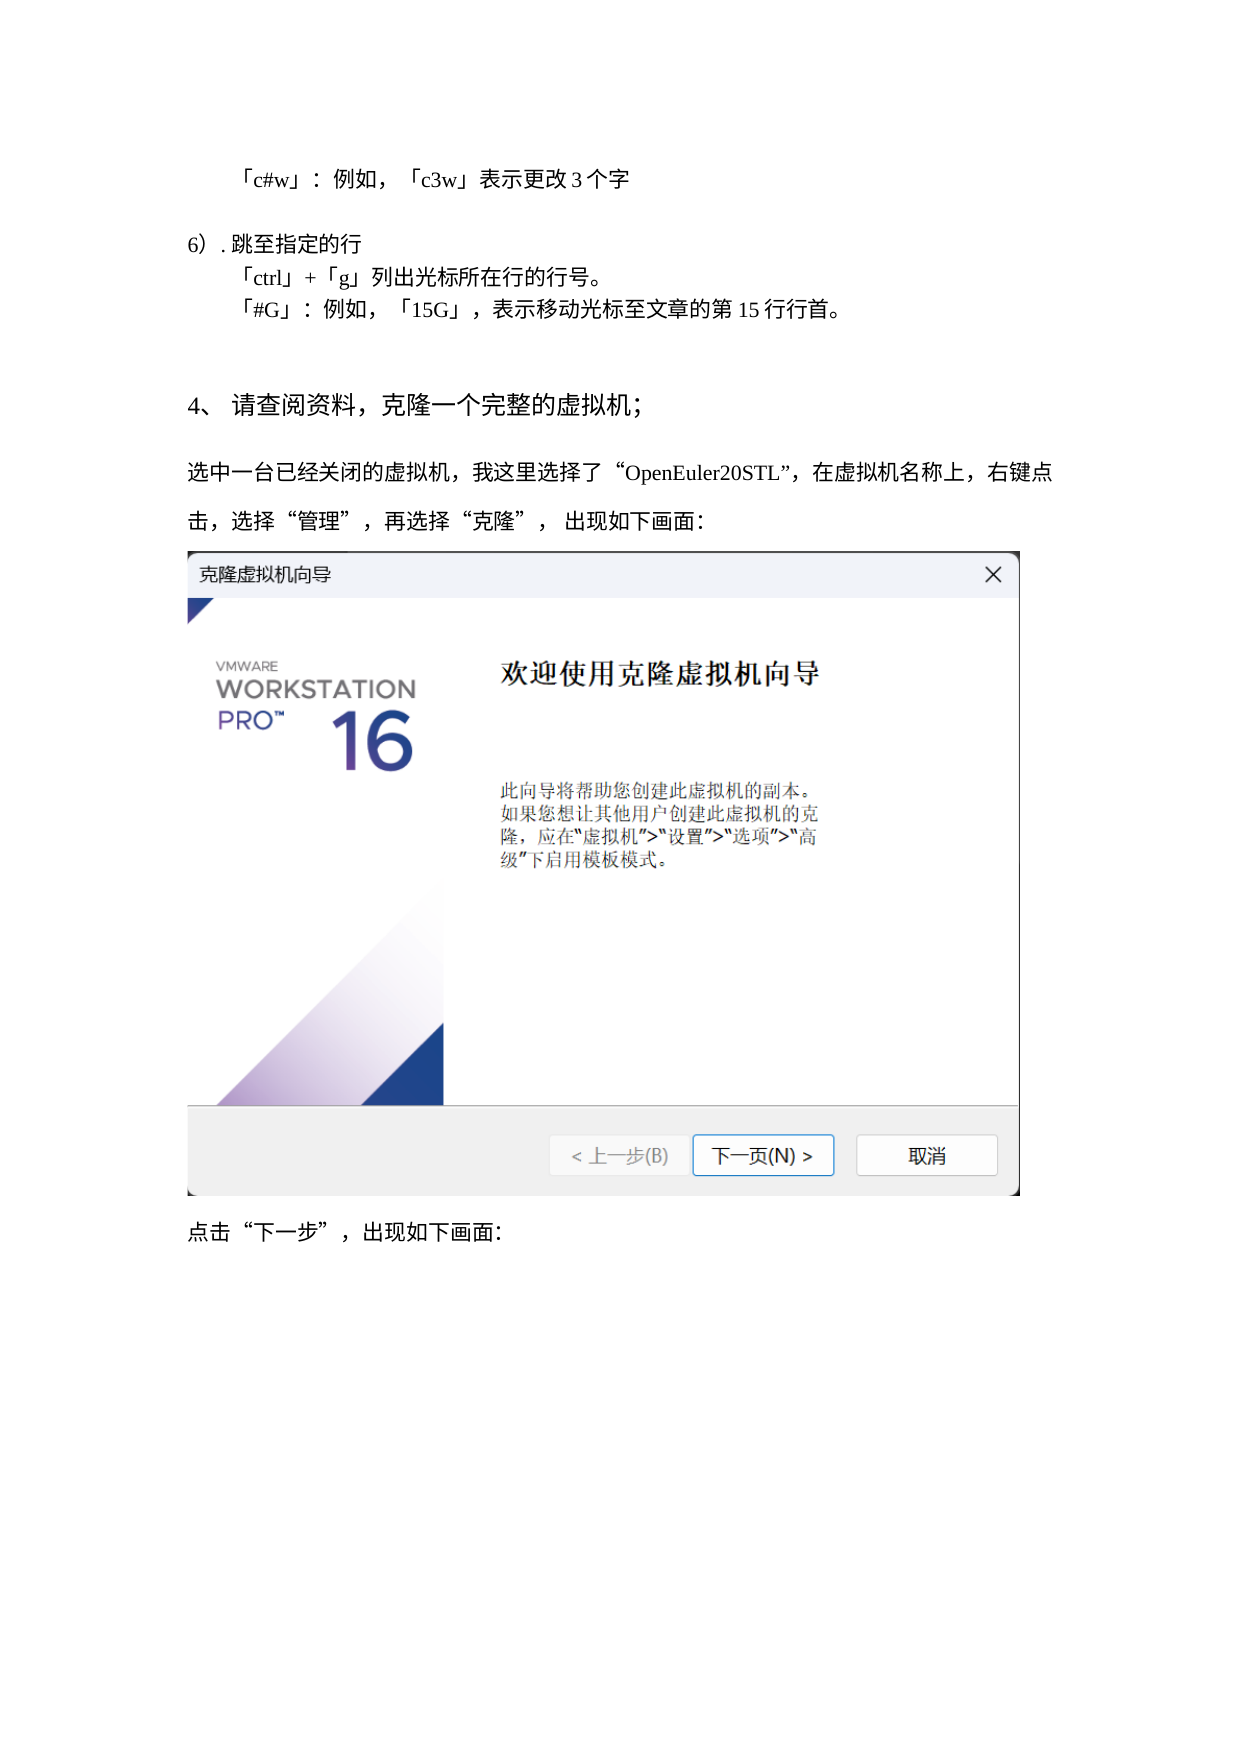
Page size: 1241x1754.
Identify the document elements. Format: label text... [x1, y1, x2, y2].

picture [187, 551, 1020, 1196]
list 点击“下一步”，出现如下画面： [187, 1214, 1053, 1247]
list 选中一台已经关闭的虚拟机，我这里选择了“OpenEuler20STL”，在虚拟机名称上，右键点击，选择“管理”，再选择“克隆”， 出现如下画面： [187, 454, 1053, 536]
list 请查阅资料，克隆一个完整的虚拟机； [187, 371, 1053, 436]
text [187, 162, 1053, 324]
